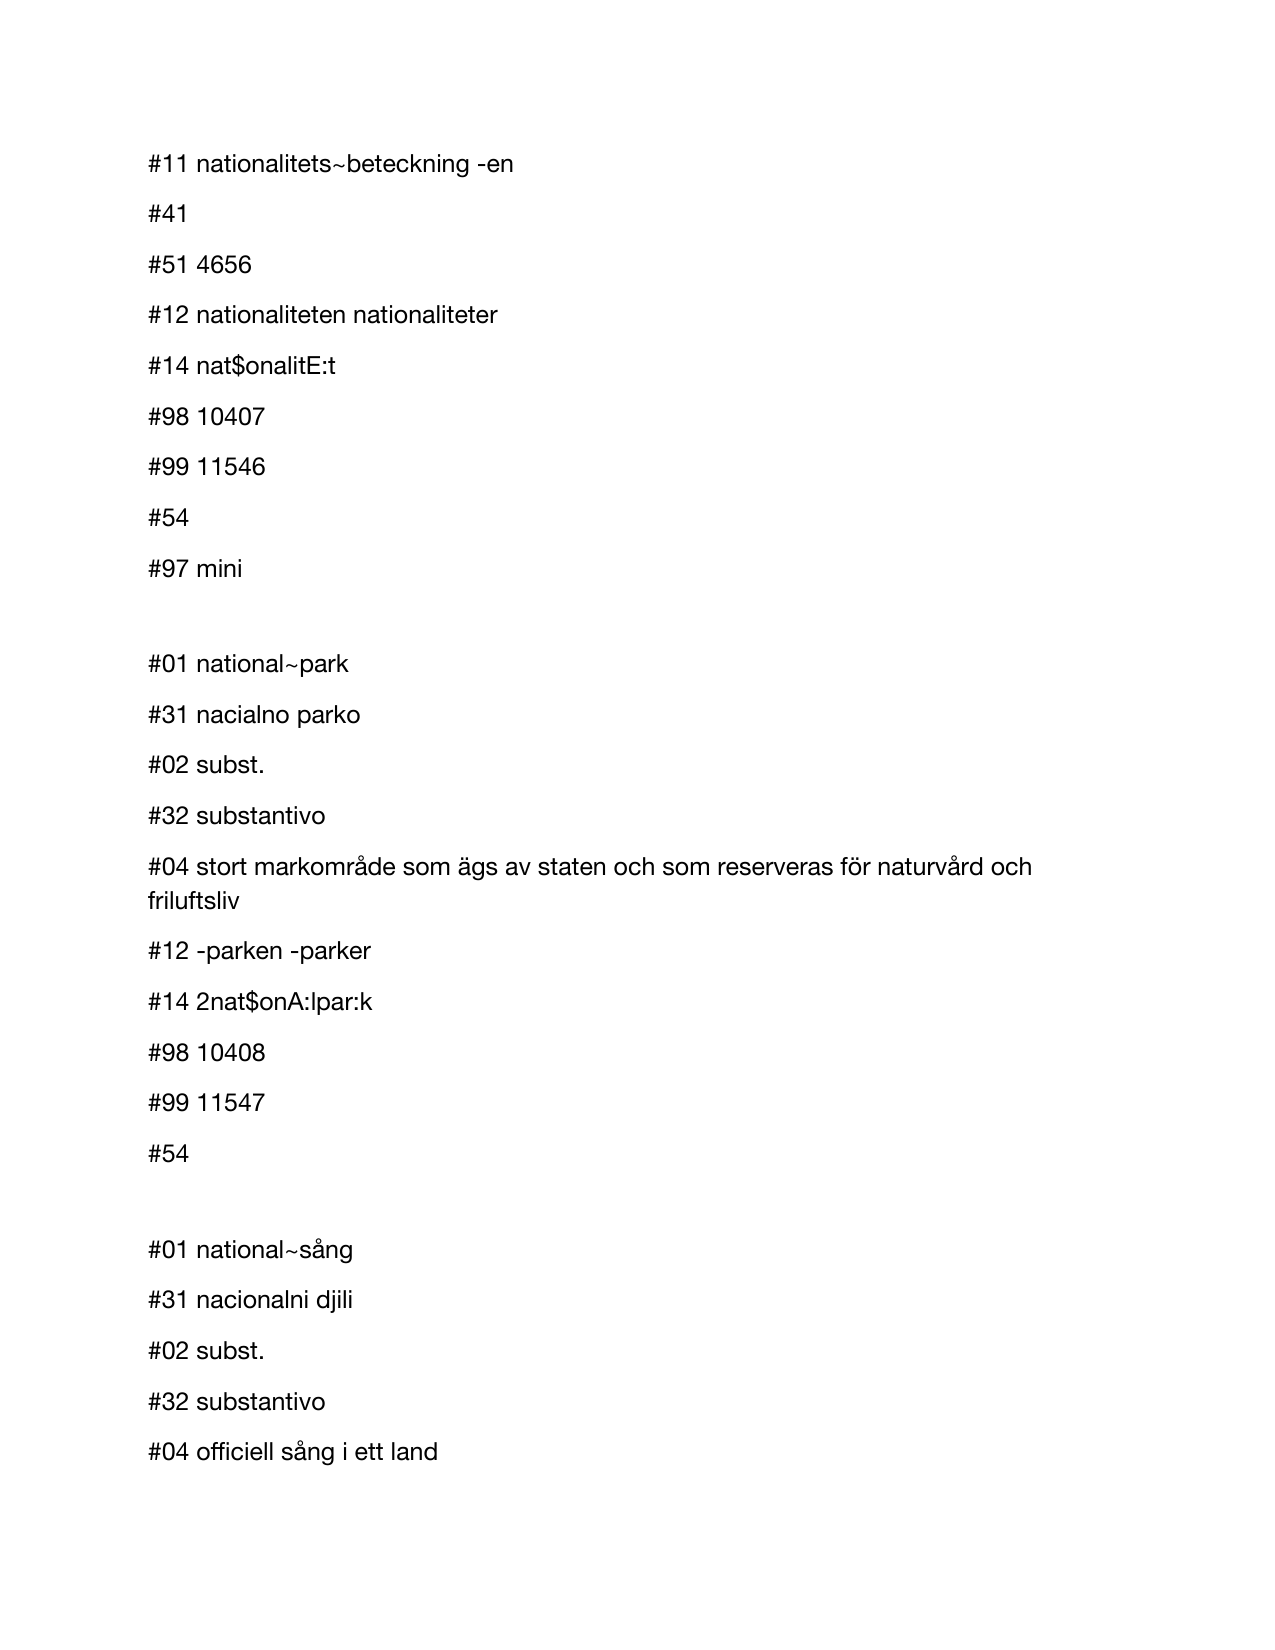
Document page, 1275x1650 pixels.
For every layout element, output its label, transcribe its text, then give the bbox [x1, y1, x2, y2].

text #31 nacialno parko [148, 699, 1127, 730]
text #12 nationaliteten nationaliteter [148, 299, 1127, 331]
text #99 11547 [148, 1087, 1127, 1119]
text #99 11546 [148, 451, 1127, 483]
text #97 mini [148, 553, 1127, 584]
text #02 subst. [148, 749, 1127, 781]
text #02 subst. [148, 1335, 1127, 1366]
text #01 national~sång [148, 1234, 1127, 1265]
text #12 -parken -parker [148, 935, 1127, 967]
text #04 officiell sång i ett land [148, 1436, 1127, 1468]
text #41 [148, 198, 1127, 230]
text #32 substantivo [148, 1386, 1127, 1417]
text #14 2nat$onA:lpar:k [148, 986, 1127, 1017]
text #11 nationalitets~beteckning -en [148, 148, 1127, 179]
text #54 [148, 502, 1127, 533]
text #31 nacionalni djili [148, 1284, 1127, 1316]
text #04 stort markområde som ägs av staten och som reserveras för naturvård och friluftsliv [148, 851, 1127, 916]
text #98 10408 [148, 1037, 1127, 1068]
text #98 10407 [148, 401, 1127, 432]
text #54 [148, 1138, 1127, 1169]
text #32 substantivo [148, 800, 1127, 832]
text #14 nat$onalitE:t [148, 350, 1127, 382]
text #51 4656 [148, 249, 1127, 280]
text #01 national~park [148, 648, 1127, 680]
